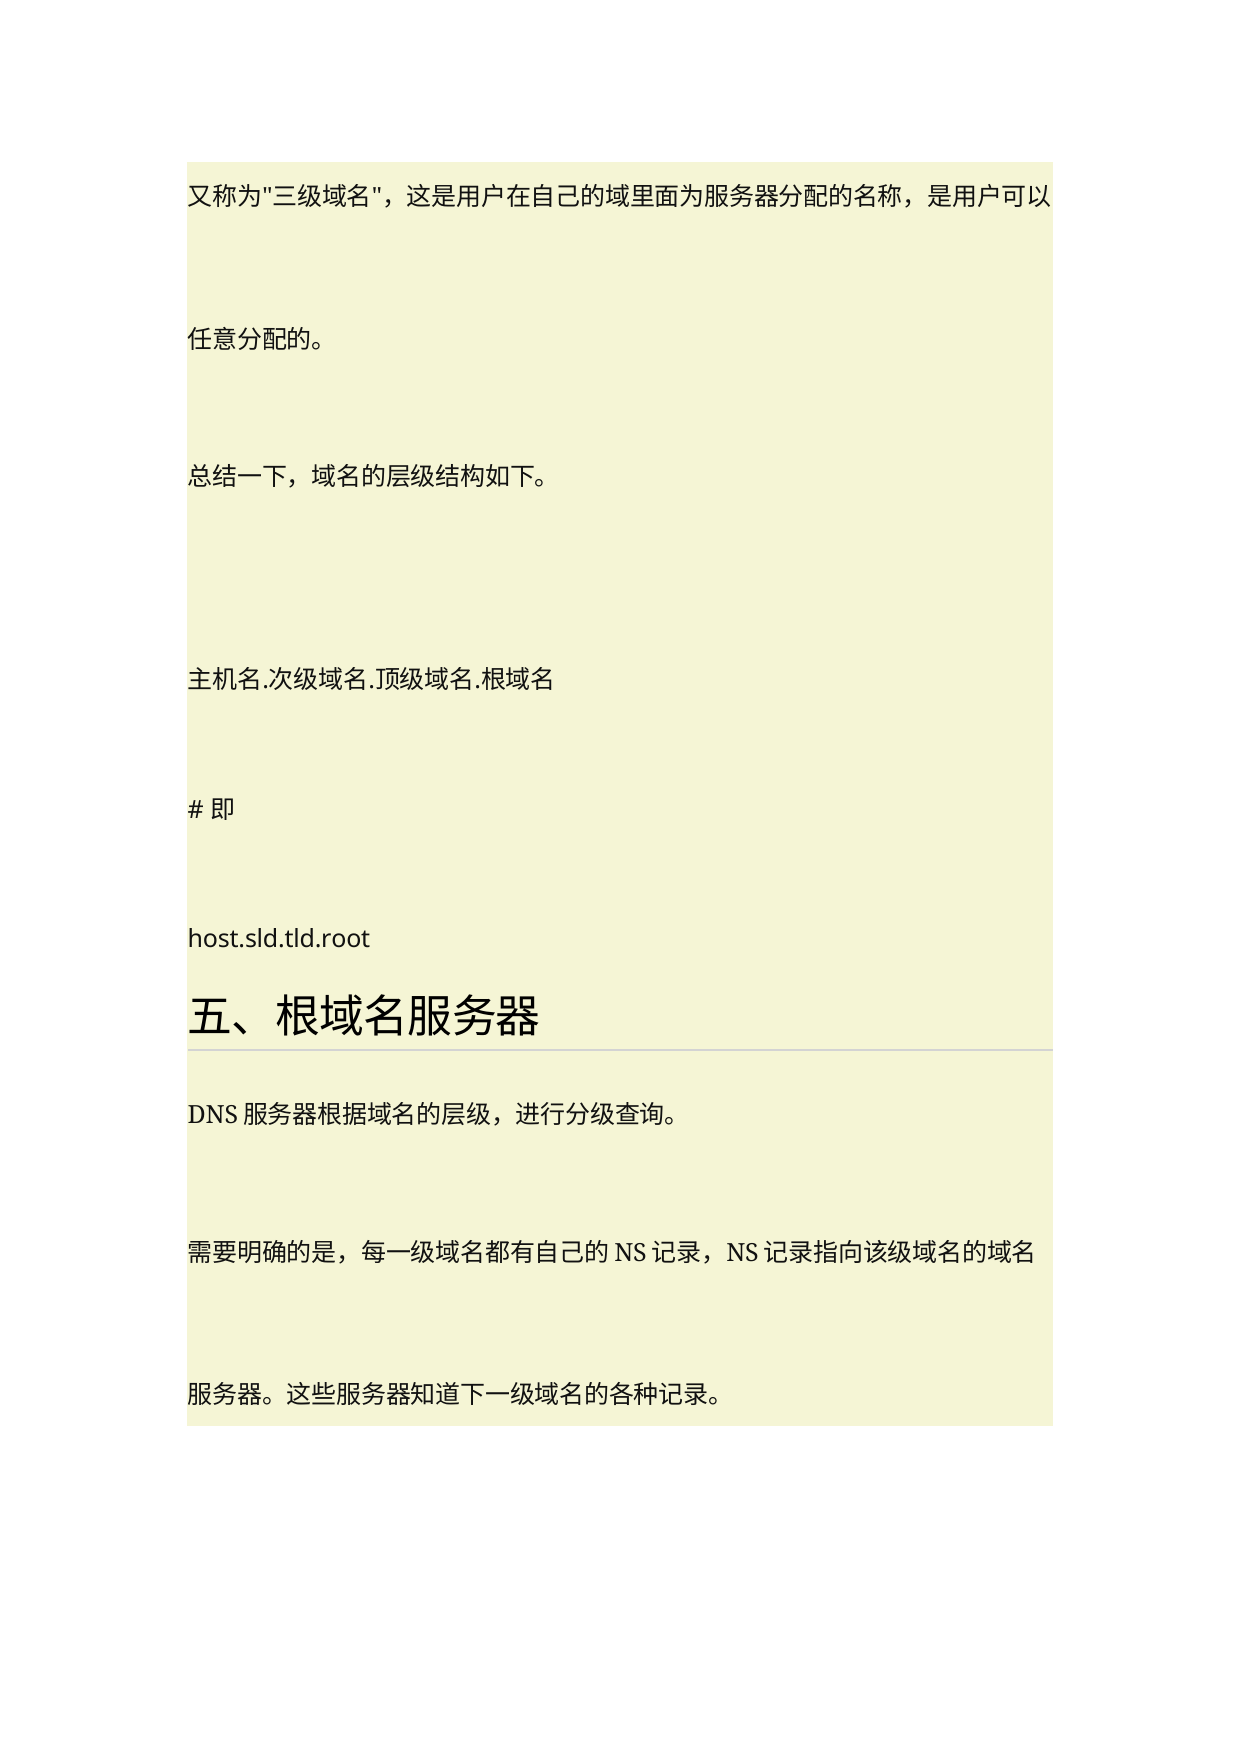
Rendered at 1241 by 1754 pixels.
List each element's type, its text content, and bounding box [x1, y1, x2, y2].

text 主机名.次级域名.顶级域名.根域名 [187, 645, 1053, 710]
text # 即 [187, 775, 1053, 840]
text host.sld.tld.root [187, 905, 1053, 970]
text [187, 162, 1053, 370]
text 需要明确的是，每一级域名都有自己的NS记录，NS记录指向该级域名的域名服务器。这些服务器知道下一级域名的各种记录。 [187, 1218, 1053, 1426]
text 五、根域名服务器 [187, 980, 1053, 1051]
text 总结一下，域名的层级结构如下。 [187, 442, 1053, 507]
text DNS服务器根据域名的层级，进行分级查询。 [187, 1080, 1053, 1145]
